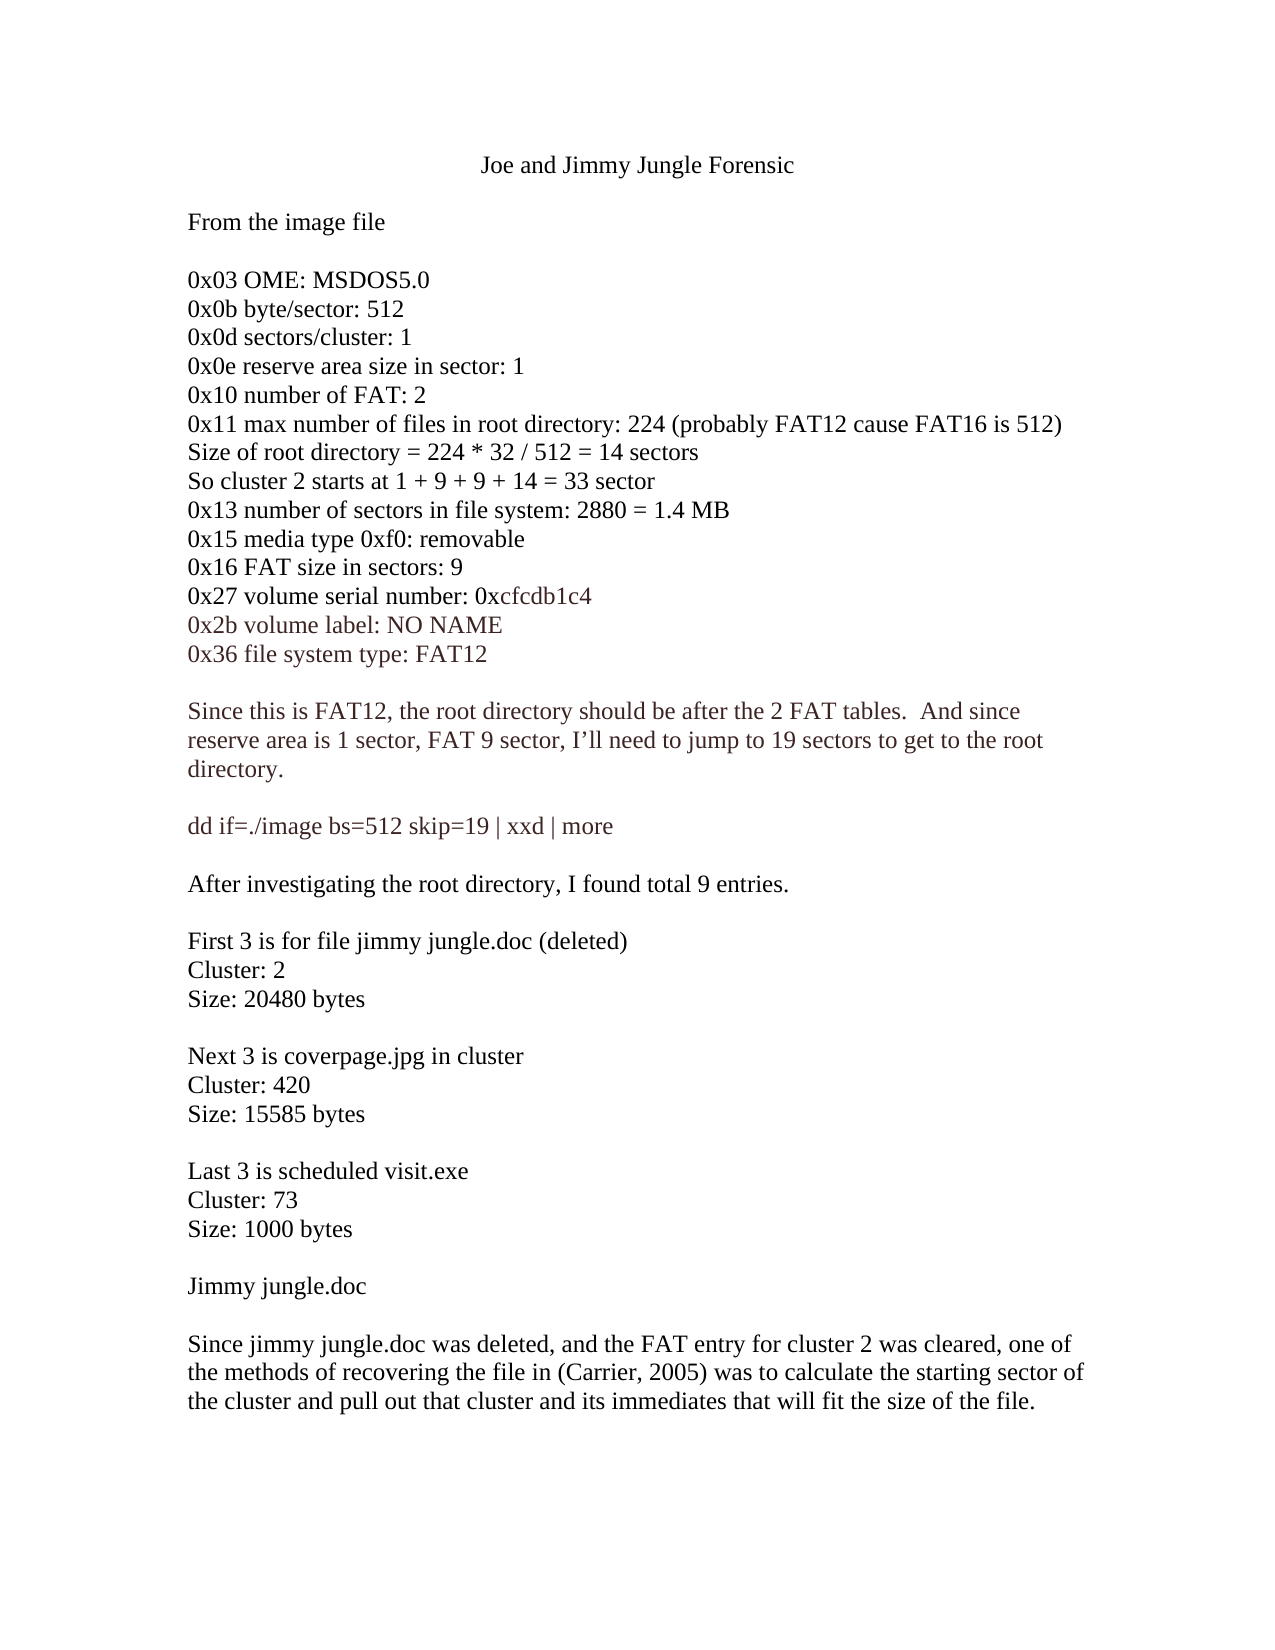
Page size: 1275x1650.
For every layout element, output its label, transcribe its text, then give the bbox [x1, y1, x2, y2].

text So cluster 2 starts at 1 + 9 + 9 + 14 = 33 sector [187, 466, 1087, 495]
text Size: 1000 bytes [187, 1214, 1087, 1242]
text From the image file [187, 207, 1087, 236]
text Cluster: 73 [187, 1185, 1087, 1214]
text After investigating the root directory, I found total 9 entries. [187, 869, 1087, 897]
text 0x15 media type 0xf0: removable [187, 524, 1087, 552]
text 0x03 OME: MSDOS5.0 [187, 265, 1087, 294]
text 0x0d sectors/cluster: 1 [187, 322, 1087, 351]
text 0x0e reserve area size in sector: 1 [187, 351, 1087, 380]
text 0x2b volume label: NO NAME [187, 610, 1087, 639]
text 0x27 volume serial number: 0xcfcdb1c4 [187, 581, 1087, 610]
text 0x36 file system type: FAT12 [187, 639, 1087, 667]
text Cluster: 420 [187, 1070, 1087, 1099]
text 0x16 FAT size in sectors: 9 [187, 552, 1087, 581]
text Next 3 is coverpage.jpg in cluster [187, 1041, 1087, 1070]
text 0x11 max number of files in root directory: 224 (probably FAT12 cause FAT16 is 512) [187, 409, 1087, 437]
text Joe and Jimmy Jungle Forensic [187, 150, 1087, 179]
text Size: 15585 bytes [187, 1099, 1087, 1127]
text Jimmy jungle.doc [187, 1271, 1087, 1300]
text 0x10 number of FAT: 2 [187, 380, 1087, 409]
text Cluster: 2 [187, 955, 1087, 984]
text Since jimmy jungle.doc was deleted, and the FAT entry for cluster 2 was cleared, one of the methods of recovering the file in (Carrier, 2005) was to calculate the starting sector of the cluster and pull out that cluster and its immediates that will fit the size of the file. [187, 1329, 1087, 1415]
text 0x0b byte/sector: 512 [187, 294, 1087, 322]
text Size of root directory = 224 * 32 / 512 = 14 sectors [187, 437, 1087, 466]
text Since this is FAT12, the root directory should be after the 2 FAT tables. And since reserve area is 1 sector, FAT 9 sector, I’ll need to jump to 19 sectors to get to the root directory. [187, 696, 1087, 782]
text 0x13 number of sectors in file system: 2880 = 1.4 MB [187, 495, 1087, 524]
text First 3 is for file jimmy jungle.doc (deleted) [187, 926, 1087, 955]
text Last 3 is scheduled visit.exe [187, 1156, 1087, 1185]
text Size: 20480 bytes [187, 984, 1087, 1012]
text dd if=./image bs=512 skip=19 | xxd | more [187, 811, 1087, 840]
